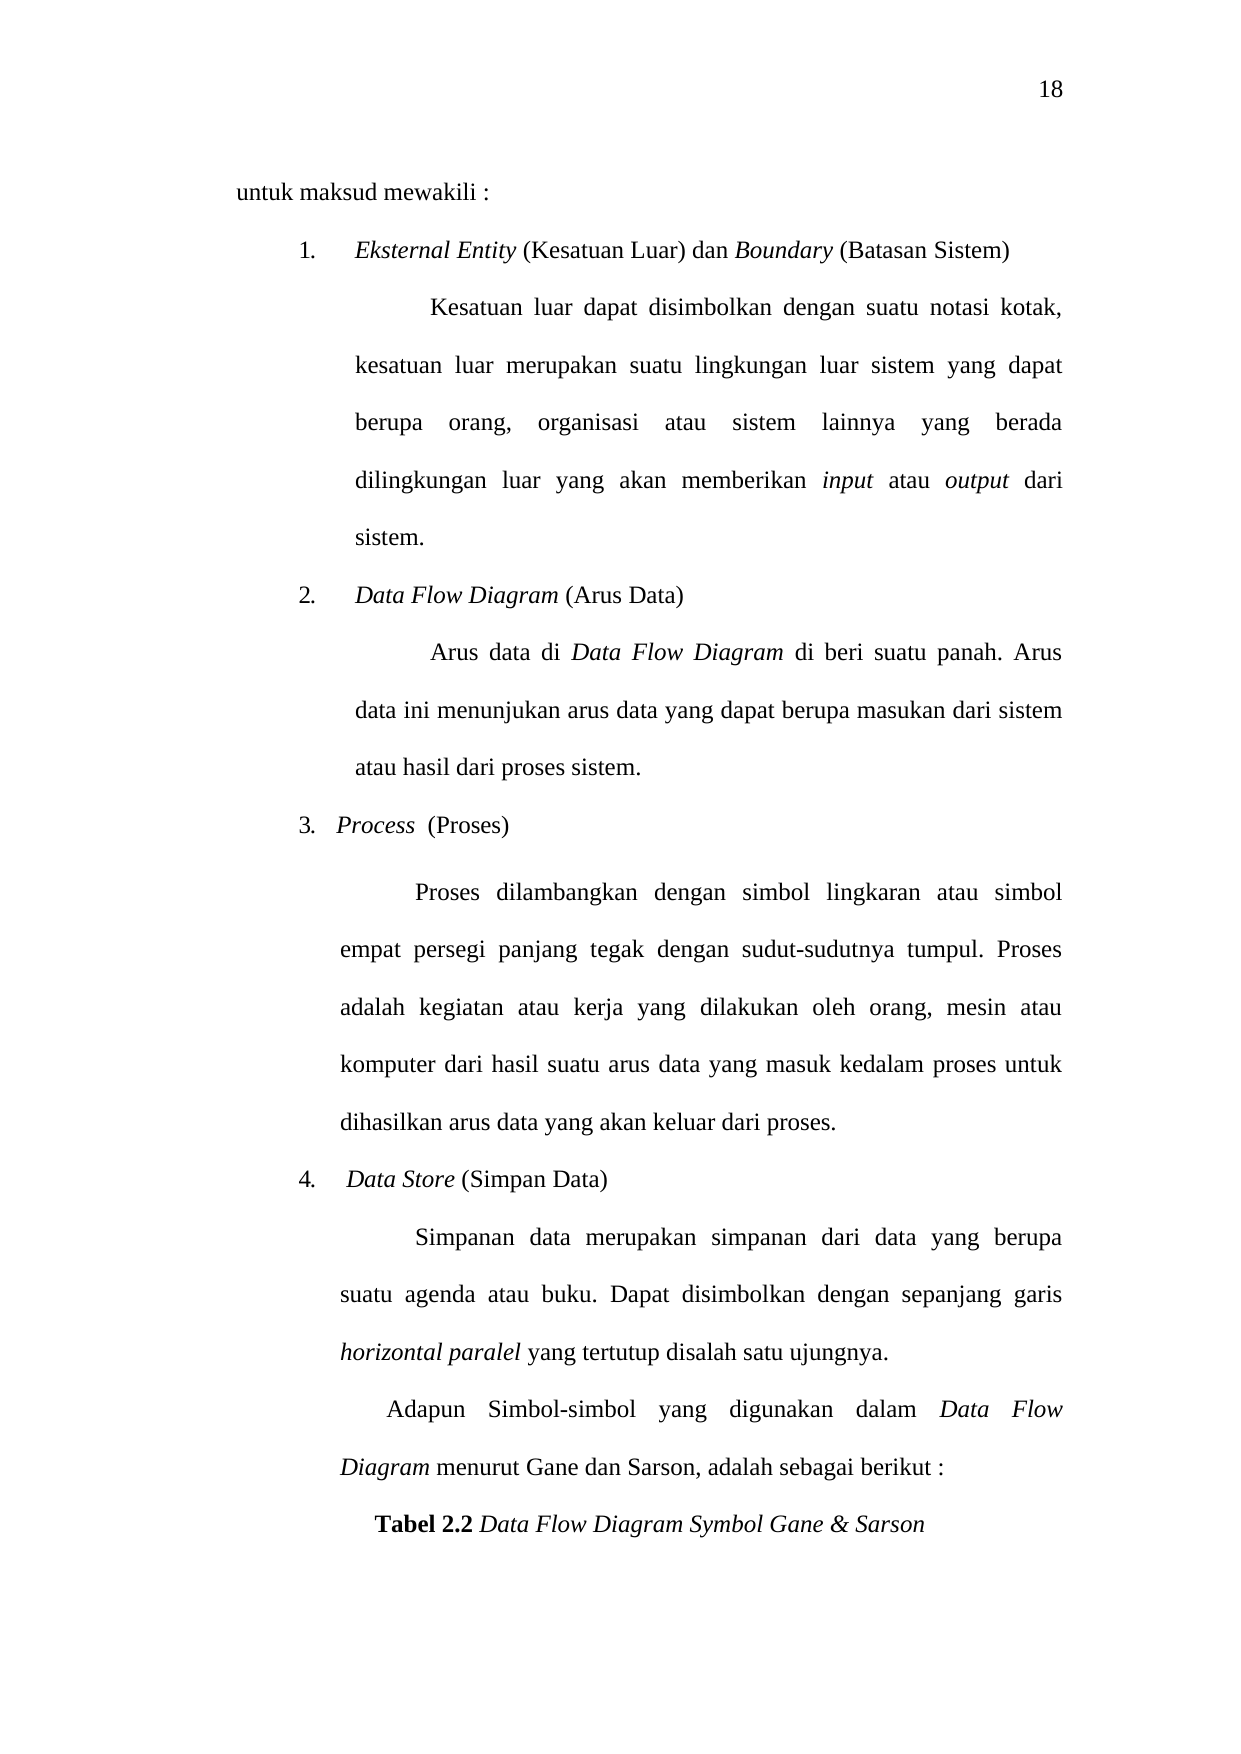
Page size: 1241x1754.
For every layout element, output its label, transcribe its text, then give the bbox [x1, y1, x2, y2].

list Data Flow Diagram (Arus Data) [298, 580, 1063, 608]
text Simpanan data merupakan simpanan dari data yang berupa suatu agenda atau buku. Dapat disimbolkan dengan sepanjang garis horizontal paralel yang tertutup disalah satu ujungnya. [340, 1222, 1063, 1366]
text Adapun Simbol-simbol yang digunakan dalam Data Flow Diagram menurut Gane dan Sarson, adalah sebagai berikut : [340, 1394, 1063, 1481]
list Process (Proses) [298, 810, 1063, 838]
text Arus data di Data Flow Diagram di beri suatu panah. Arus data ini menunjukan arus data yang dapat berupa masukan dari sistem atau hasil dari proses sistem. [355, 637, 1063, 781]
text Kesatuan luar dapat disimbolkan dengan suatu notasi kotak, kesatuan luar merupakan suatu lingkungan luar sistem yang dapat berupa orang, organisasi atau sistem lainnya yang berada dilingkungan luar yang akan memberikan input atau output dari sistem. [355, 292, 1063, 551]
list Data Store (Simpan Data) [298, 1164, 984, 1193]
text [236, 177, 1063, 206]
text Proses dilambangkan dengan simbol lingkaran atau simbol empat persegi panjang tegak dengan sudut-sudutnya tumpul. Proses adalah kegiatan atau kerja yang dilakukan oleh orang, mesin atau komputer dari hasil suatu arus data yang masuk kedalam proses untuk dihasilkan arus data yang akan keluar dari proses. [340, 877, 1063, 1136]
list Eksternal Entity (Kesatuan Luar) dan Boundary (Batasan Sistem) [298, 235, 1063, 263]
text Tabel 2.2 Data Flow Diagram Symbol Gane & Sarson [236, 1509, 1063, 1538]
